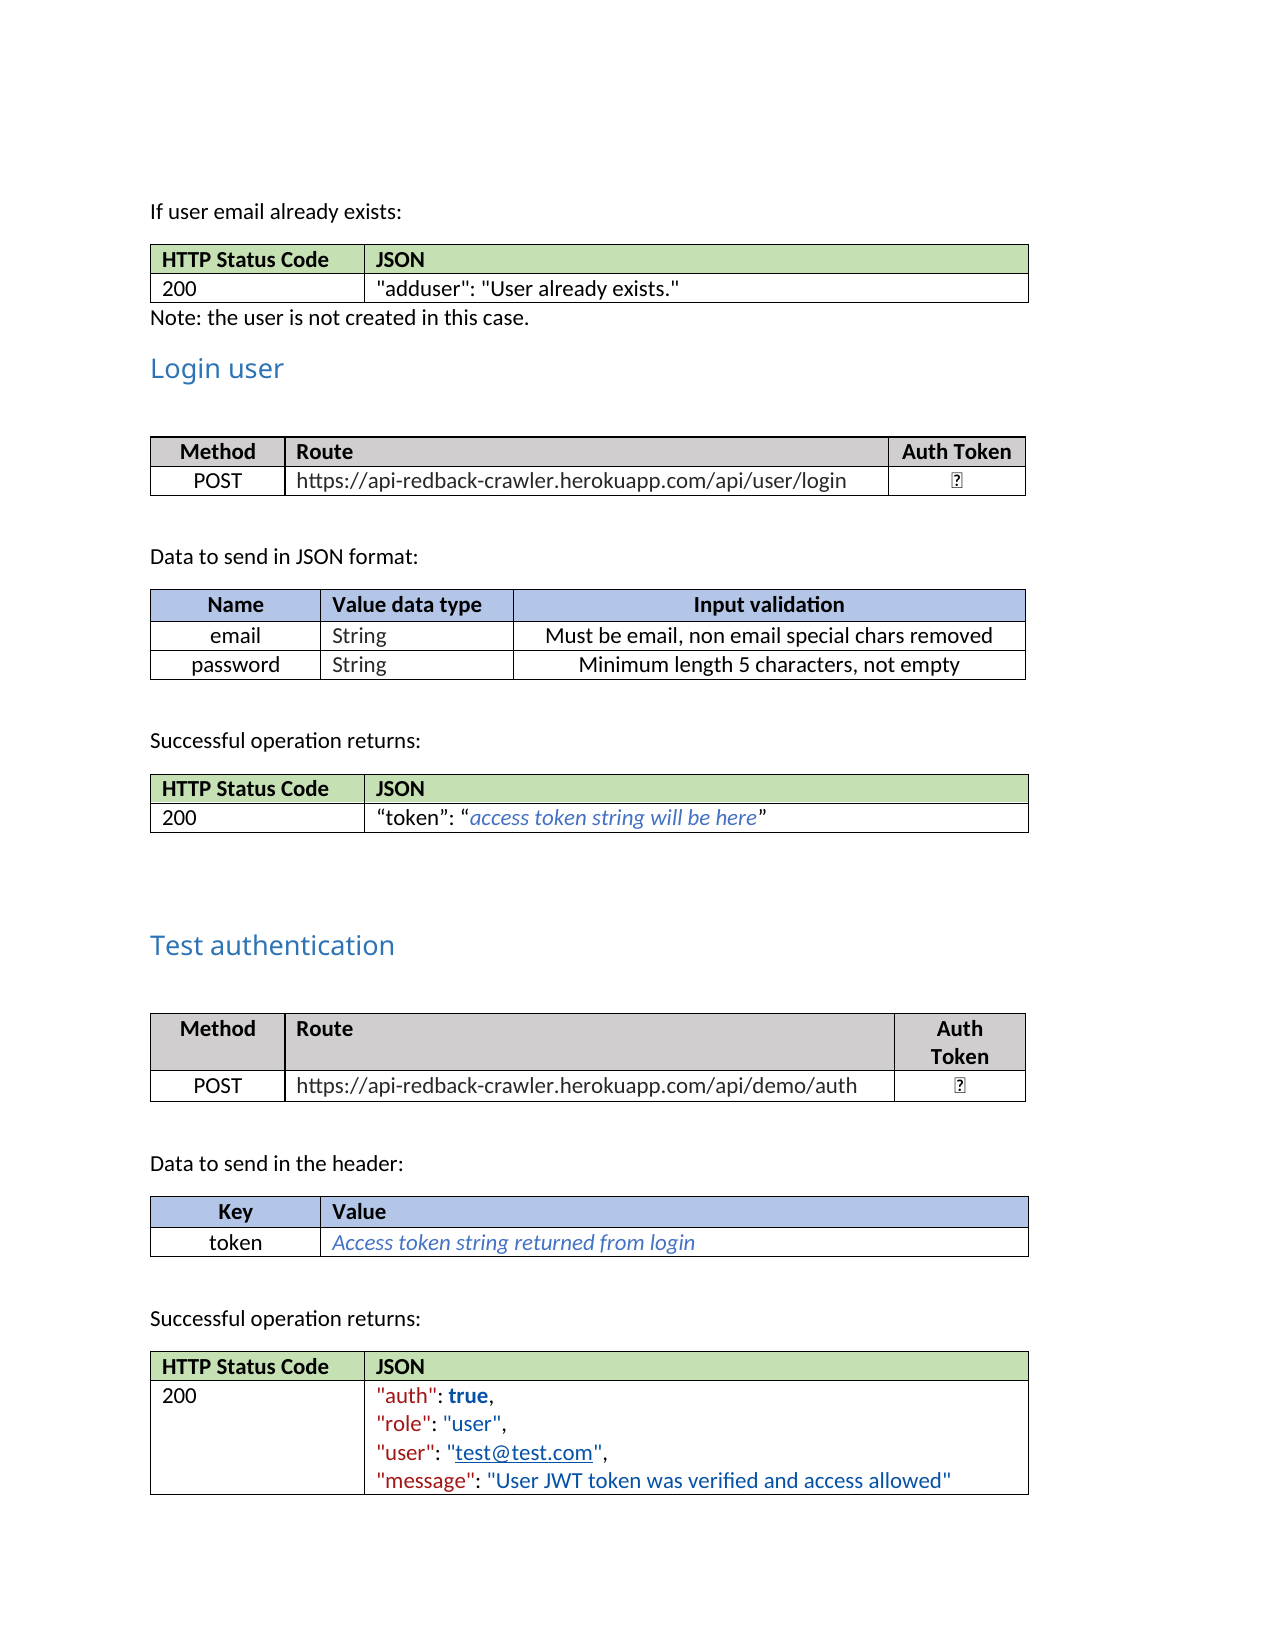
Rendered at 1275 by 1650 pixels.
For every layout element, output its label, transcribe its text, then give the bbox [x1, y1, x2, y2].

table_cell Access token string returned from login [321, 1228, 1028, 1256]
table_cell "auth": true, "role": "user", "user": "test@test.com", "message": "User JWT token was verified and access allowed" [365, 1381, 1028, 1494]
table_header Input validation [514, 590, 1025, 621]
table_cell 200 [151, 1381, 364, 1494]
table_header Method [151, 438, 284, 466]
table_header Auth Token [895, 1014, 1025, 1070]
table_cell POST [151, 1071, 284, 1101]
table_cell Must be email, non email special chars removed [514, 622, 1025, 649]
table_cell token [151, 1228, 320, 1256]
table_cell POST [151, 467, 284, 494]
table_cell email [151, 622, 320, 649]
text If user email already exists: [150, 197, 1125, 225]
table_cell ❌ [889, 467, 1025, 494]
text Note: the user is not created in this case. [150, 303, 1125, 331]
table_header Auth Token [889, 438, 1025, 466]
table_header JSON [365, 1352, 1028, 1380]
table_header HTTP Status Code [151, 1352, 364, 1380]
table_header HTTP Status Code [151, 775, 364, 802]
table_cell String [321, 622, 513, 649]
table_header Route [286, 438, 888, 466]
text Data to send in JSON format: [150, 542, 1125, 571]
table_header HTTP Status Code [151, 245, 364, 273]
table_cell https://api-redback-crawler.herokuapp.com/api/demo/auth [286, 1071, 894, 1101]
table_header JSON [365, 245, 1028, 273]
subtitle Login user [150, 350, 1125, 387]
table_cell String [321, 651, 513, 679]
table_cell ✅ [895, 1071, 1025, 1101]
text Data to send in the header: [150, 1149, 1125, 1177]
text Successful operation returns: [150, 1304, 1125, 1332]
table_cell 200 [151, 274, 364, 302]
table_header JSON [365, 775, 1028, 802]
table_cell Minimum length 5 characters, not empty [514, 651, 1025, 679]
table_header Method [151, 1014, 284, 1070]
subtitle Test authentication [150, 926, 1125, 963]
table_header Key [151, 1197, 320, 1227]
table_header Name [151, 590, 320, 621]
table_header Route [286, 1014, 894, 1070]
table_header Value data type [321, 590, 513, 621]
table_cell 200 [151, 804, 364, 832]
table_header Value [321, 1197, 1028, 1227]
table_cell “token”: “access token string will be here” [365, 804, 1028, 832]
table_cell password [151, 651, 320, 679]
table_cell "adduser": "User already exists." [365, 274, 1028, 302]
text Successful operation returns: [150, 727, 1125, 754]
table_cell https://api-redback-crawler.herokuapp.com/api/user/login [286, 467, 888, 494]
